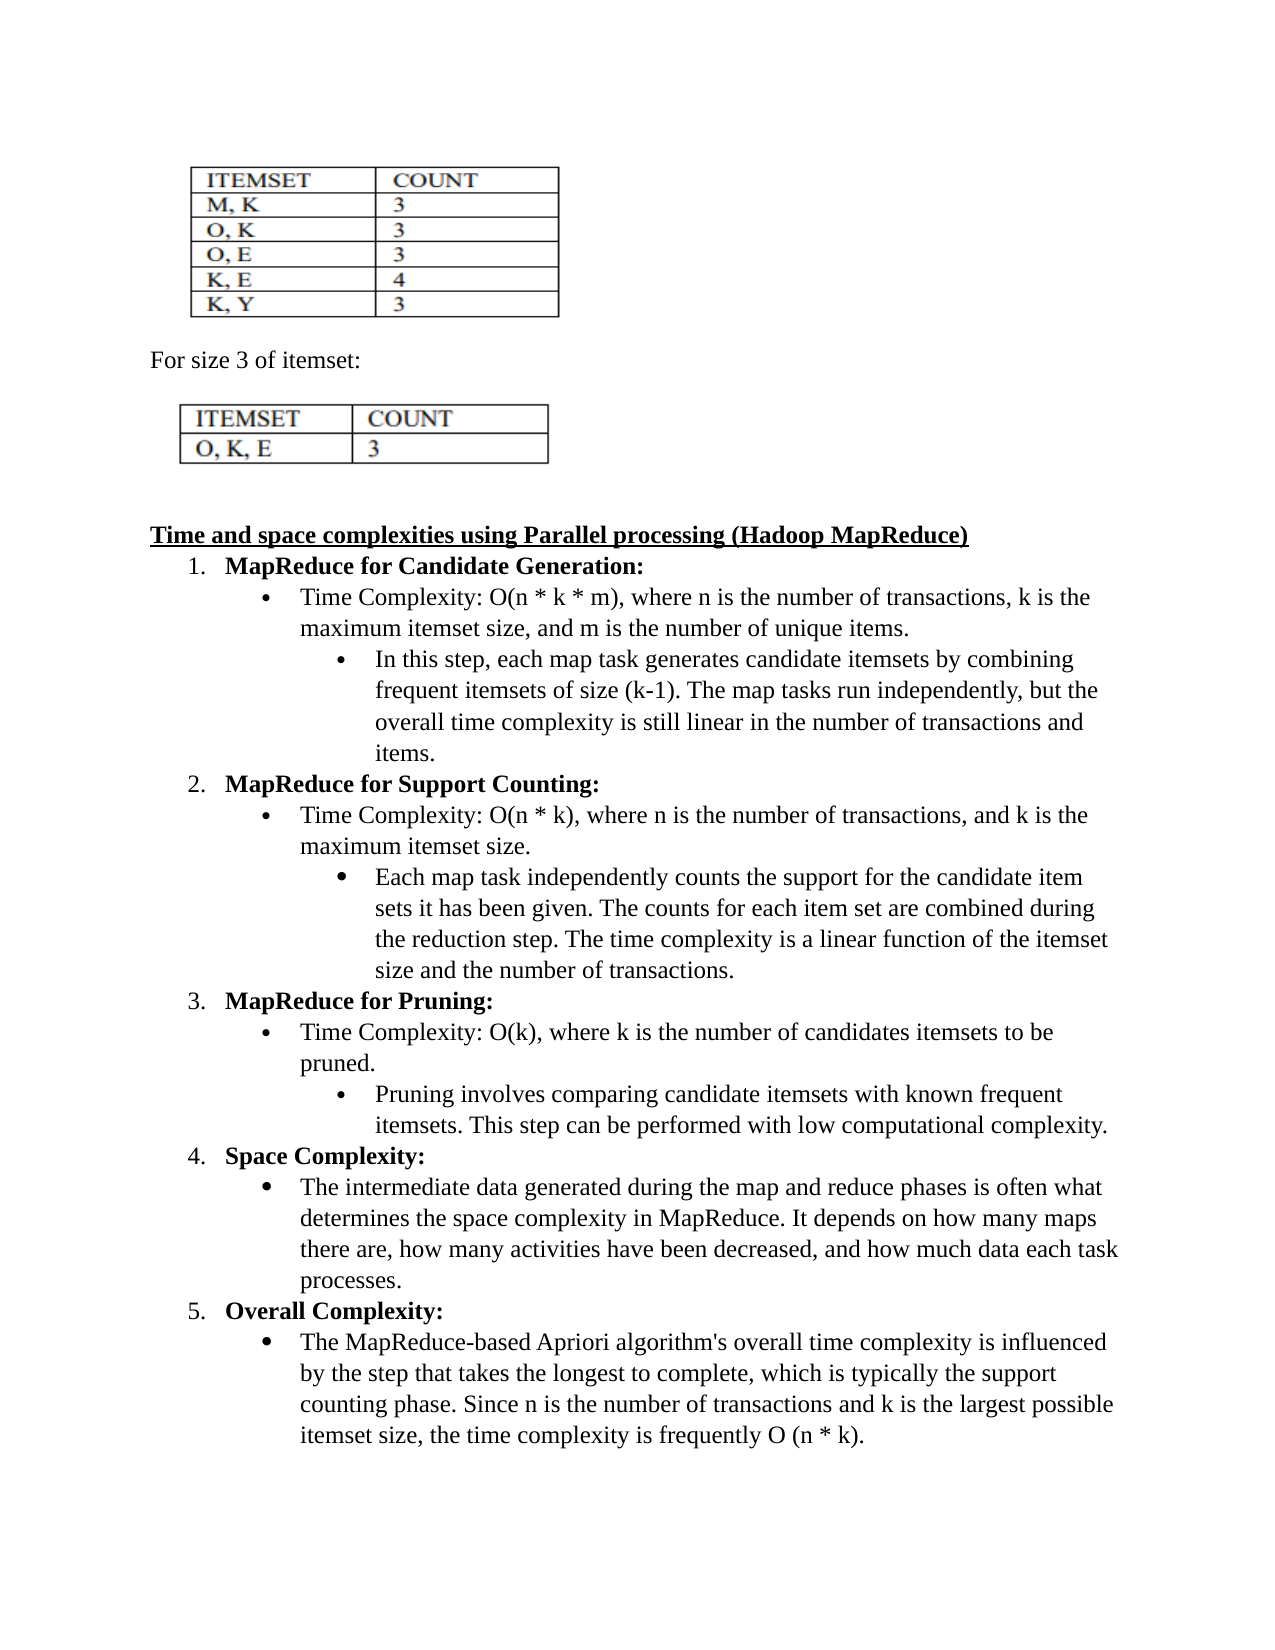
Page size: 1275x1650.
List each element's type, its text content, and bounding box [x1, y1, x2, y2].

list Time Complexity: O(k), where k is the number of candidates itemsets to be pruned. [262, 1017, 1125, 1077]
list Space Complexity: [187, 1141, 1125, 1170]
list MapReduce for Support Counting: [187, 769, 1125, 797]
list The MapReduce-based Apriori algorithm's overall time complexity is influenced by the step that takes the longest to complete, which is typically the support counting phase. Since n is the number of transactions and k is the largest possible itemset size, the time complexity is frequently O (n * k). [262, 1327, 1125, 1449]
list The intermediate data generated during the map and reduce phases is often what determines the space complexity in MapReduce. It depends on how many maps there are, how many activities have been decreased, and how much data each task processes. [262, 1172, 1125, 1294]
picture [150, 150, 591, 343]
list MapReduce for Candidate Generation: [187, 551, 1125, 580]
list Time Complexity: O(n * k), where n is the number of transactions, and k is the maximum itemset size. [262, 800, 1125, 859]
list In this step, each map task generates candidate itemsets by combining frequent itemsets of size (k-1). The map tasks run independently, but the overall time complexity is still linear in the number of transactions and items. [337, 644, 1125, 766]
text For size 3 of itemset: [150, 345, 1125, 374]
list Overall Complexity: [187, 1296, 1125, 1325]
list MapReduce for Pruning: [187, 986, 1125, 1015]
list Time Complexity: O(n * k * m), where n is the number of transactions, k is the maximum itemset size, and m is the number of unique items. [262, 582, 1125, 642]
list Pruning involves comparing candidate itemsets with known frequent itemsets. This step can be performed with low computational complexity. [337, 1079, 1125, 1139]
text Time and space complexities using Parallel processing (Hadoop MapReduce) [150, 520, 1125, 549]
list Each map task independently counts the support for the candidate item sets it has been given. The counts for each item set are combined during the reduction step. The time complexity is a linear function of the itemset size and the number of transactions. [337, 862, 1125, 984]
picture [150, 376, 582, 488]
